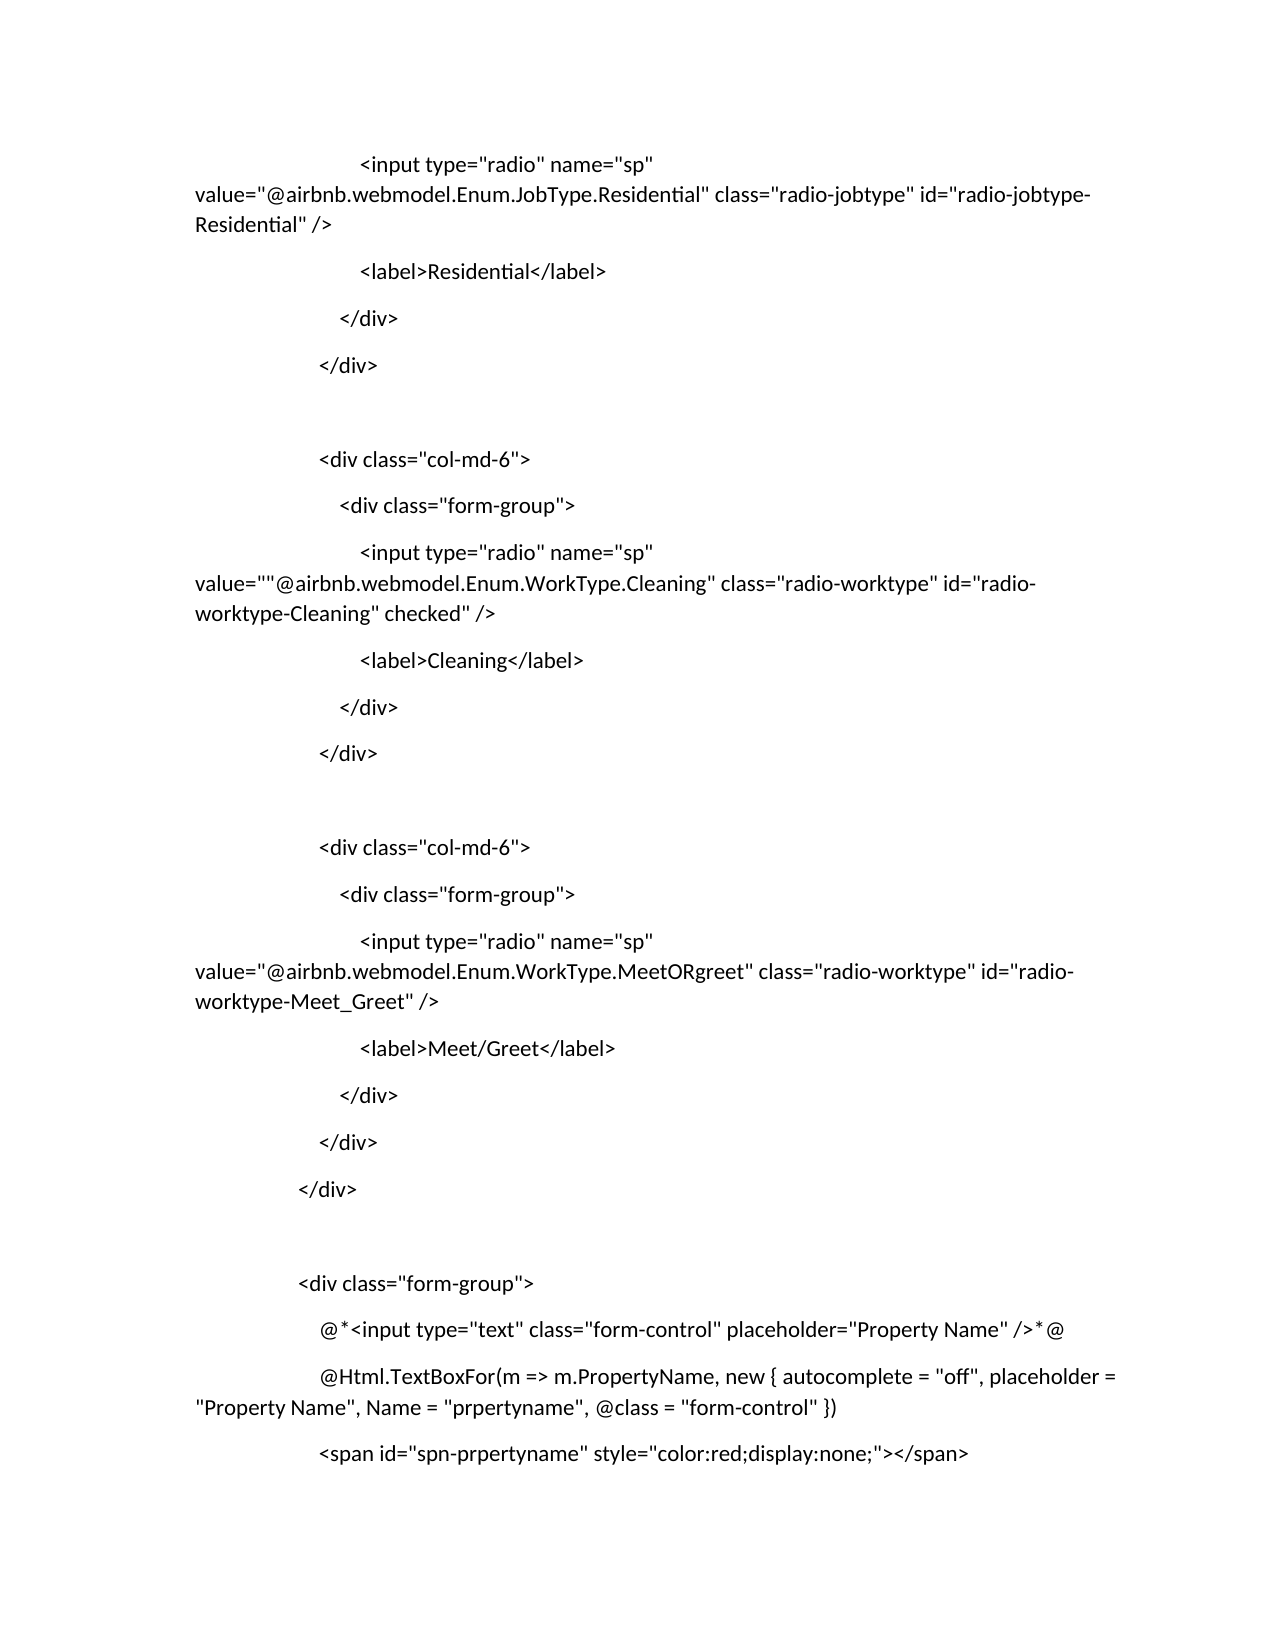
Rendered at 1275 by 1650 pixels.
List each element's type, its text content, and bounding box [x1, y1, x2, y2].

text @Html.TextBoxFor(m => m.PropertyName, new { autocomplete = "off", placeholder = "Property Name", Name = "prpertyname", @class = "form-control" }) [195, 1362, 1125, 1421]
text <div class="form-group"> [195, 1269, 1125, 1297]
text </div> [195, 351, 1125, 379]
text <span id="spn-prpertyname" style="color:red;display:none;"></span> [195, 1439, 1125, 1468]
text <label>Meet/Greet</label> [195, 1034, 1125, 1062]
text </div> [195, 739, 1125, 768]
text <input type="radio" name="sp" value="@airbnb.webmodel.Enum.JobType.Residential" class="radio-jobtype" id="radio-jobtype-Residential" /> [195, 150, 1125, 238]
text </div> [195, 304, 1125, 332]
text </div> [195, 1175, 1125, 1203]
text <input type="radio" name="sp" value="@airbnb.webmodel.Enum.WorkType.MeetORgreet" class="radio-worktype" id="radio-worktype-Meet_Greet" /> [195, 927, 1125, 1016]
text <div class="col-md-6"> [195, 445, 1125, 473]
text <div class="form-group"> [195, 492, 1125, 520]
text <input type="radio" name="sp" value=""@airbnb.webmodel.Enum.WorkType.Cleaning" class="radio-worktype" id="radio-worktype-Cleaning" checked" /> [195, 538, 1125, 627]
text <label>Residential</label> [195, 257, 1125, 285]
text @*<input type="text" class="form-control" placeholder="Property Name" />*@ [195, 1316, 1125, 1344]
text <label>Cleaning</label> [195, 646, 1125, 674]
text <div class="col-md-6"> [195, 833, 1125, 861]
text </div> [195, 1081, 1125, 1109]
text <div class="form-group"> [195, 880, 1125, 908]
text </div> [195, 693, 1125, 721]
text </div> [195, 1128, 1125, 1156]
